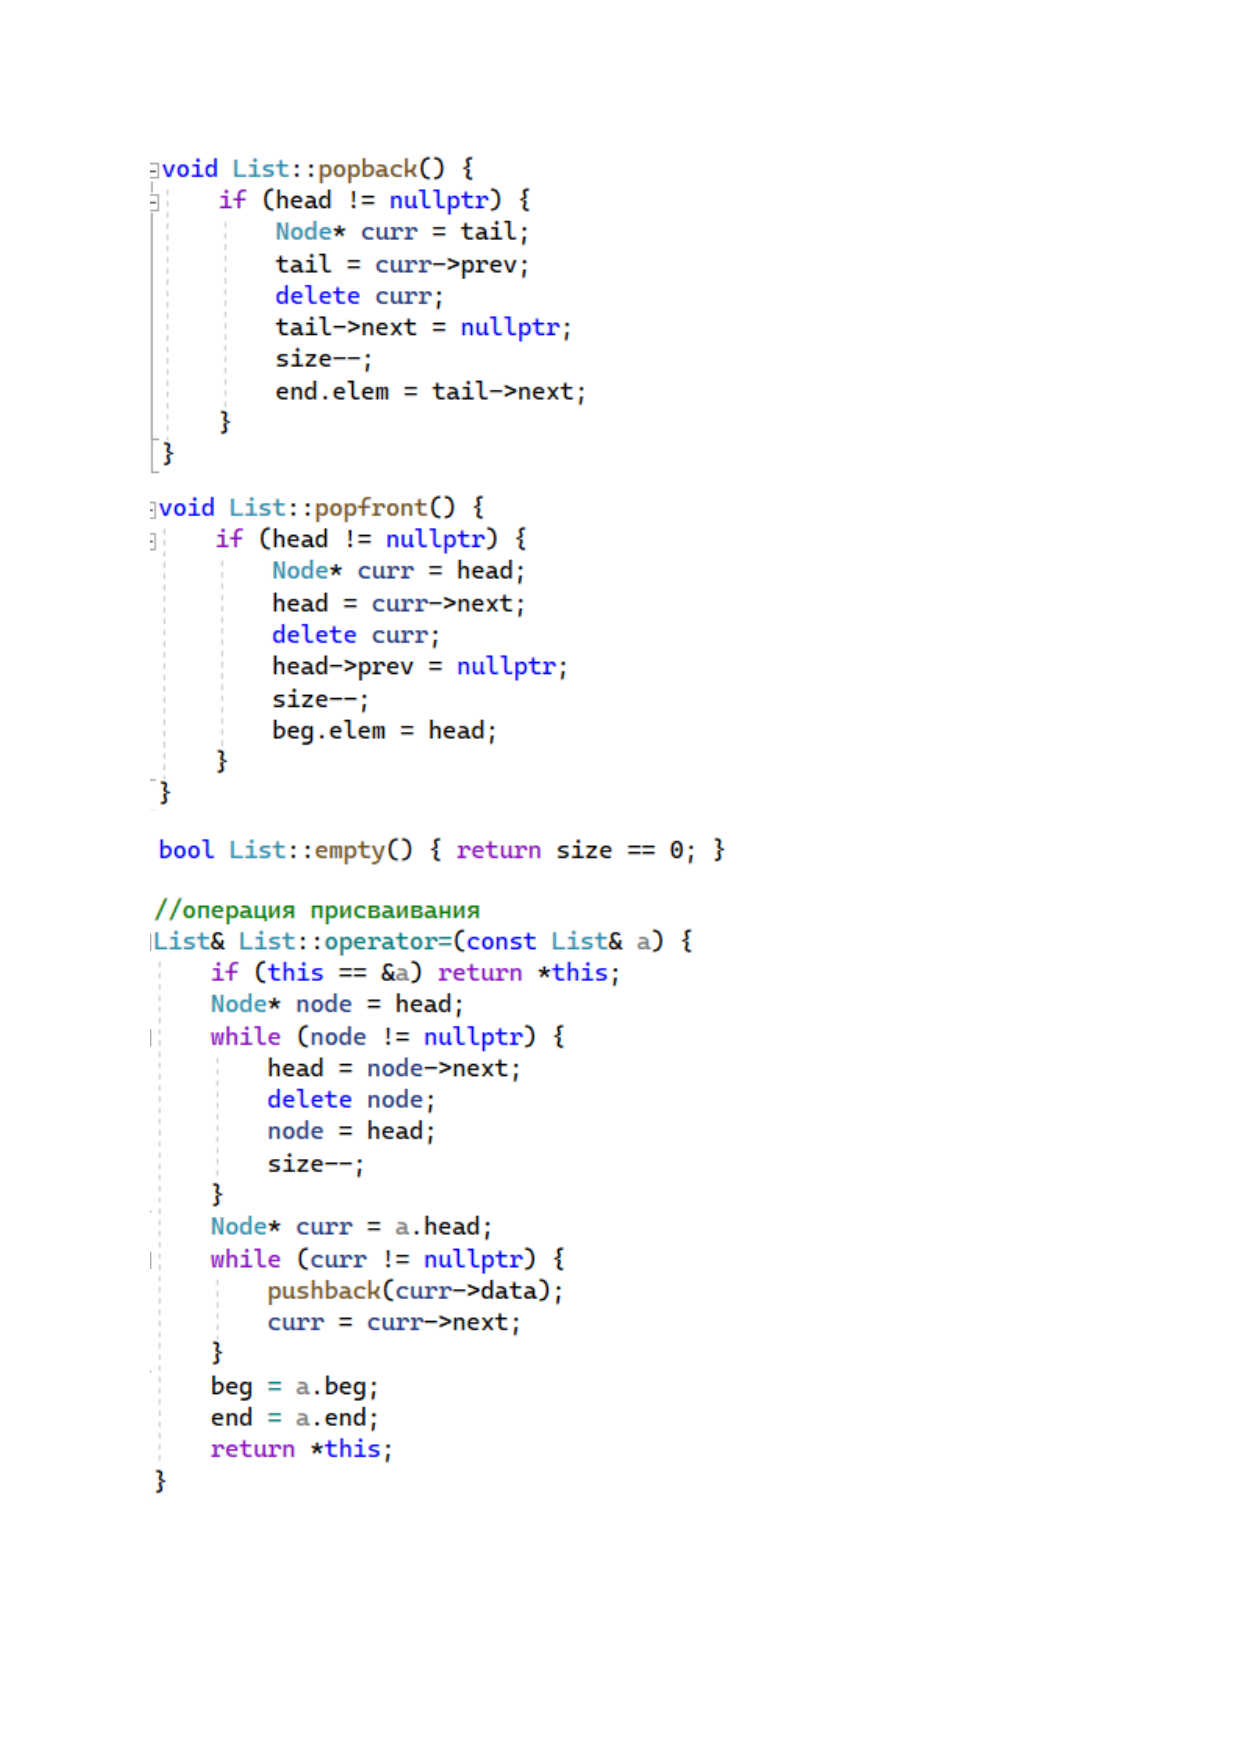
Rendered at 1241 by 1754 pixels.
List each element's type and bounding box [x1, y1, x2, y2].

picture [150, 150, 589, 475]
picture [150, 887, 694, 1498]
picture [150, 827, 733, 871]
picture [150, 491, 572, 811]
